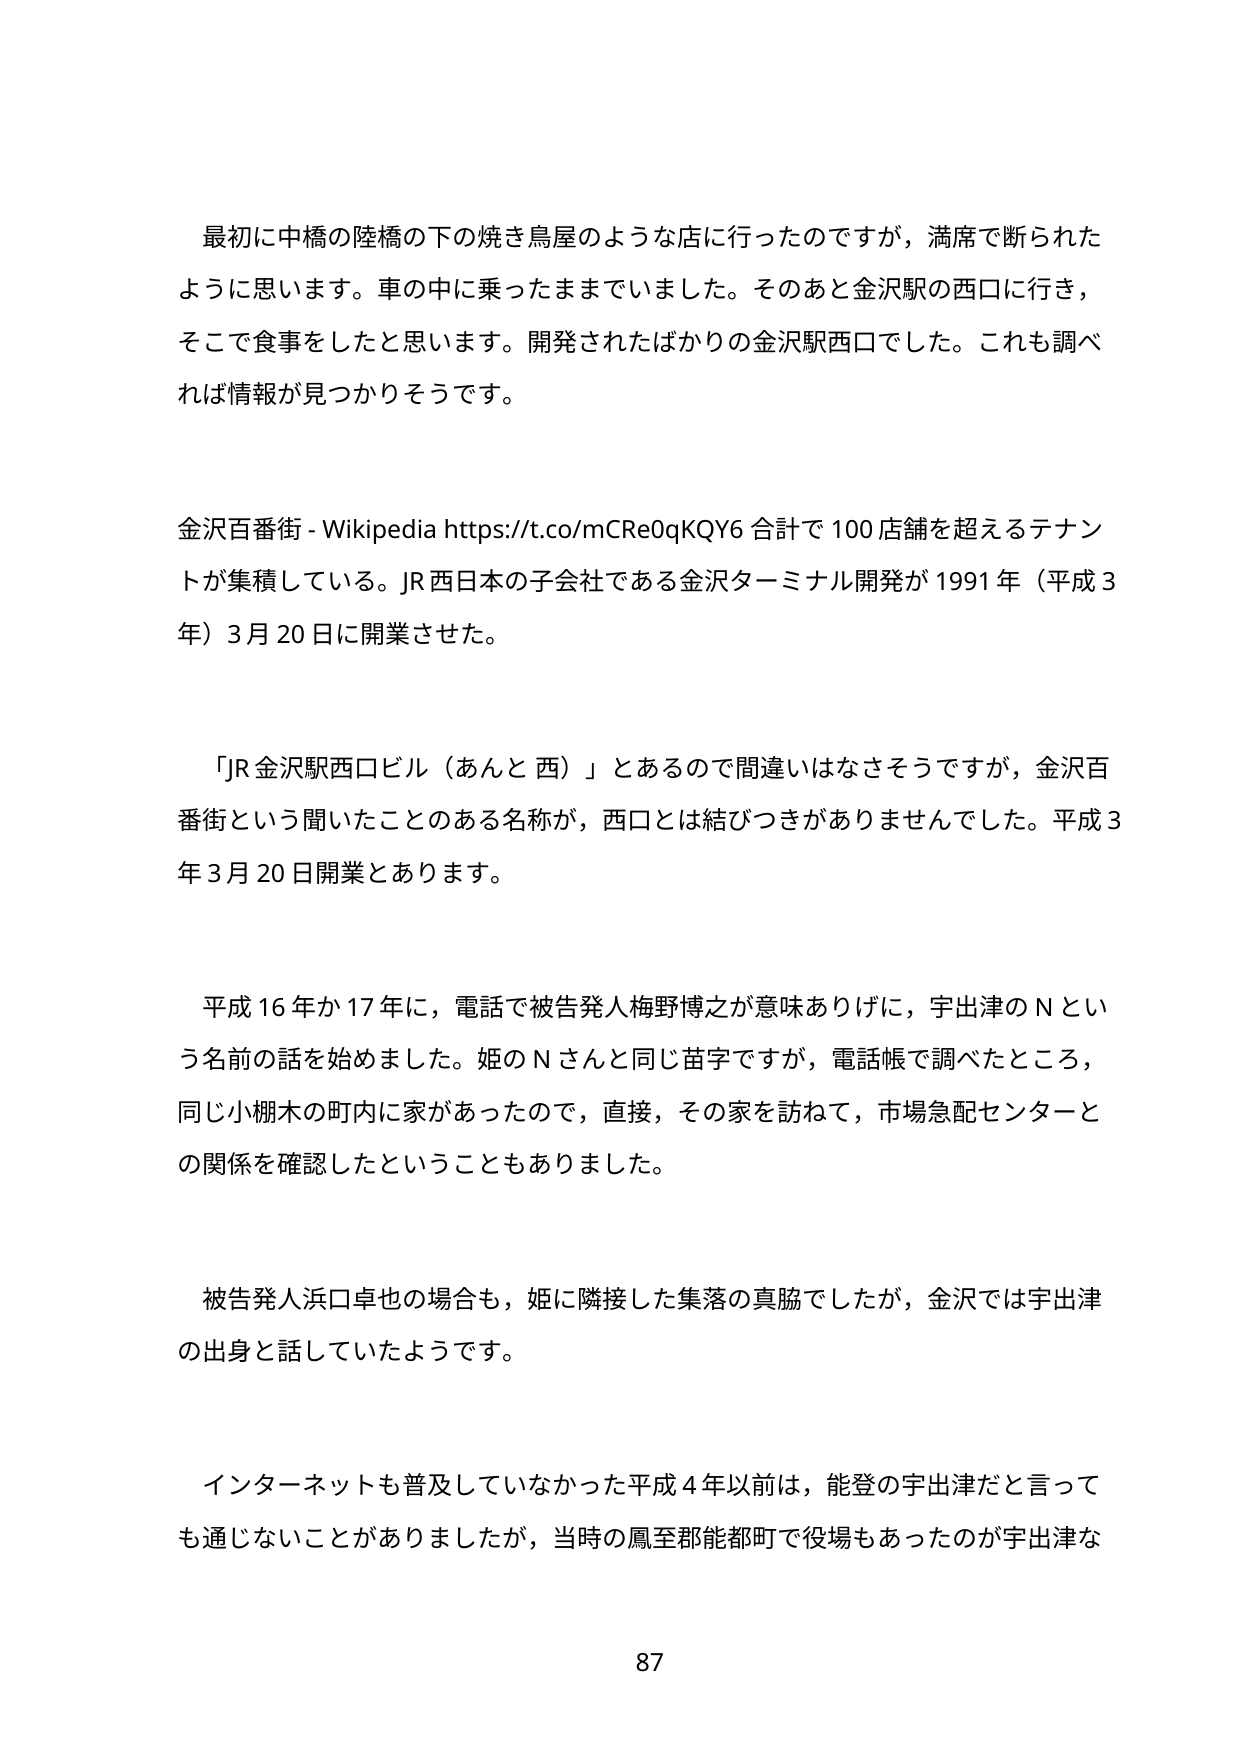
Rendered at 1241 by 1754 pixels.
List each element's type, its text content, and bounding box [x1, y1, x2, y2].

text 金沢百番街 - Wikipedia https://t.co/mCRe0qKQY6 合計で100店舗を超えるテナントが集積している。JR西日本の子会社である金沢ターミナル開発が1991年（平成3年）3月20日に開業させた。 [177, 501, 1122, 658]
text 被告発人浜口卓也の場合も，姫に隣接した集落の真脇でしたが，金沢では宇出津の出身と話していたようです。 [177, 1271, 1122, 1376]
text 最初に中橋の陸橋の下の焼き鳥屋のような店に行ったのですが，満席で断られたように思います。車の中に乗ったままでいました。そのあと金沢駅の西口に行き，そこで食事をしたと思います。開発されたばかりの金沢駅西口でした。これも調べれば情報が見つかりそうです。 [177, 209, 1122, 419]
text 「JR金沢駅西口ビル（あんと 西）」とあるので間違いはなさそうですが，金沢百番街という聞いたことのある名称が，西口とは結びつきがありませんでした。平成3年3月20日開業とあります。 [177, 740, 1122, 898]
text 平成16年か17年に，電話で被告発人梅野博之が意味ありげに，宇出津のNという名前の話を始めました。姫のNさんと同じ苗字ですが，電話帳で調べたところ，同じ小棚木の町内に家があったので，直接，その家を訪ねて，市場急配センターとの関係を確認したということもありました。 [177, 979, 1122, 1189]
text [177, 1458, 1122, 1563]
